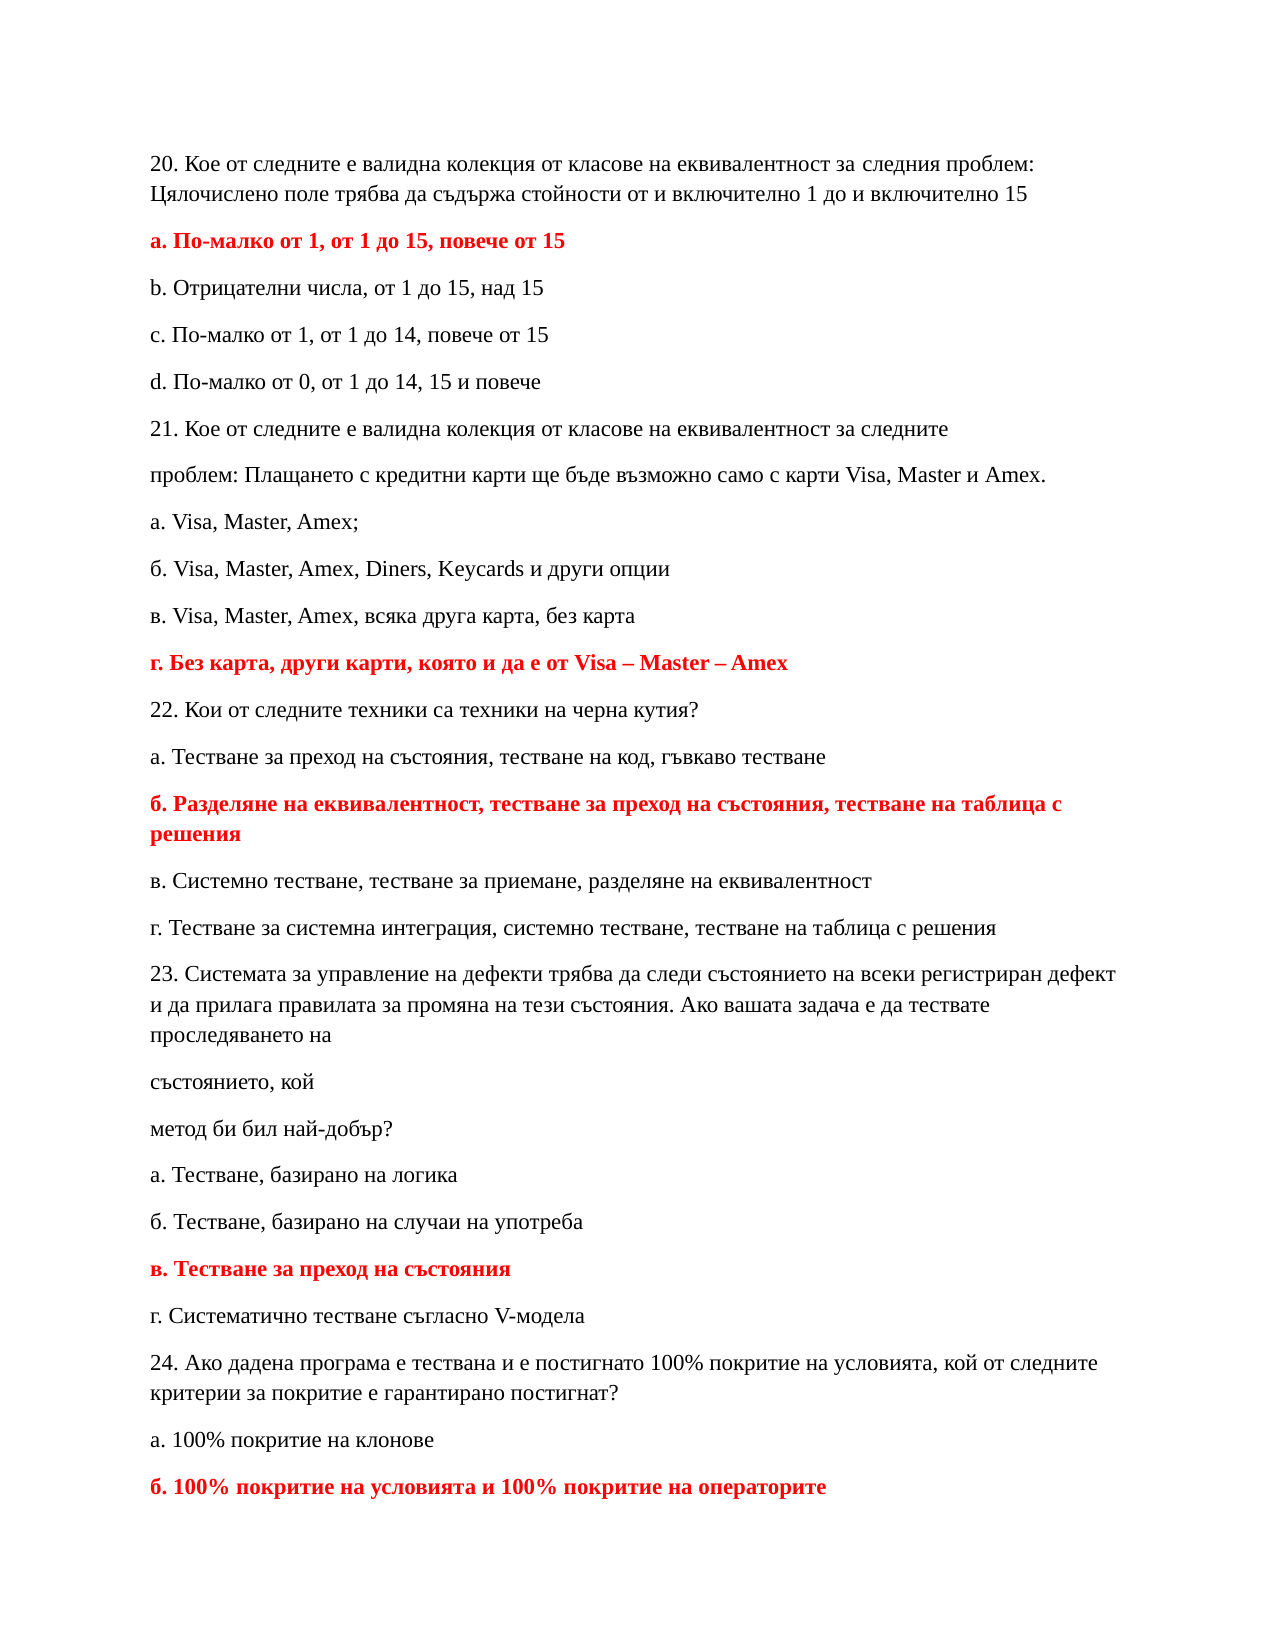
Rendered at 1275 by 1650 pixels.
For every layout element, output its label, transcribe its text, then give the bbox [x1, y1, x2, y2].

text б. 100% покритие на условията и 100% покритие на операторите [150, 1473, 1125, 1499]
text състоянието, кой [150, 1068, 1125, 1094]
text 24. Ако дадена програма е тествана и е постигнато 100% покритие на условията, кой от следните критерии за покритие е гарантирано постигнат? [150, 1349, 1125, 1406]
text в. Системно тестване, тестване за приемане, разделяне на еквивалентност [150, 867, 1125, 893]
text г. Без карта, други карти, която и да е от Visa – Master – Amex [150, 649, 1125, 675]
text d. По-малко от 0, от 1 до 14, 15 и повече [150, 368, 1125, 394]
text а. Тестване за преход на състояния, тестване на код, гъвкаво тестване [150, 743, 1125, 769]
text г. Тестване за системна интеграция, системно тестване, тестване на таблица с решения [150, 913, 1125, 940]
text б. Visa, Master, Amex, Diners, Keycards и други опции [150, 555, 1125, 582]
text в. Тестване за преход на състояния [150, 1255, 1125, 1282]
text 22. Кои от следните техники са техники на черна кутия? [150, 696, 1125, 722]
text а. Visa, Master, Amex; [150, 508, 1125, 535]
text проблем: Плащането с кредитни карти ще бъде възможно само с карти Visa, Master и Amex. [150, 461, 1125, 488]
text б. Разделяне на еквивалентност, тестване за преход на състояния, тестване на таблица с решения [150, 789, 1125, 846]
text г. Систематично тестване съгласно V-модела [150, 1302, 1125, 1328]
text 21. Кое от следните е валидна колекция от класове на еквивалентност за следните [150, 414, 1125, 441]
text б. Тестване, базирано на случаи на употреба [150, 1208, 1125, 1235]
text а. 100% покритие на клонове [150, 1426, 1125, 1452]
text b. Отрицателни числа, от 1 до 15, над 15 [150, 274, 1125, 300]
text 20. Кое от следните е валидна колекция от класове на еквивалентност за следния проблем: Цялочислено поле трябва да съдържа стойности от и включително 1 до и включително 15 [150, 150, 1125, 207]
text а. Тестване, базирано на логика [150, 1161, 1125, 1188]
text a. По-малко от 1, от 1 до 15, повече от 15 [150, 227, 1125, 253]
text в. Visa, Master, Amex, всяка друга карта, без карта [150, 602, 1125, 628]
text метод би бил най-добър? [150, 1114, 1125, 1141]
text c. По-малко от 1, от 1 до 14, повече от 15 [150, 321, 1125, 347]
text 23. Системата за управление на дефекти трябва да следи състоянието на всеки регистриран дефект и да прилага правилата за промяна на тези състояния. Ако вашата задача е да тествате проследяването на [150, 960, 1125, 1047]
